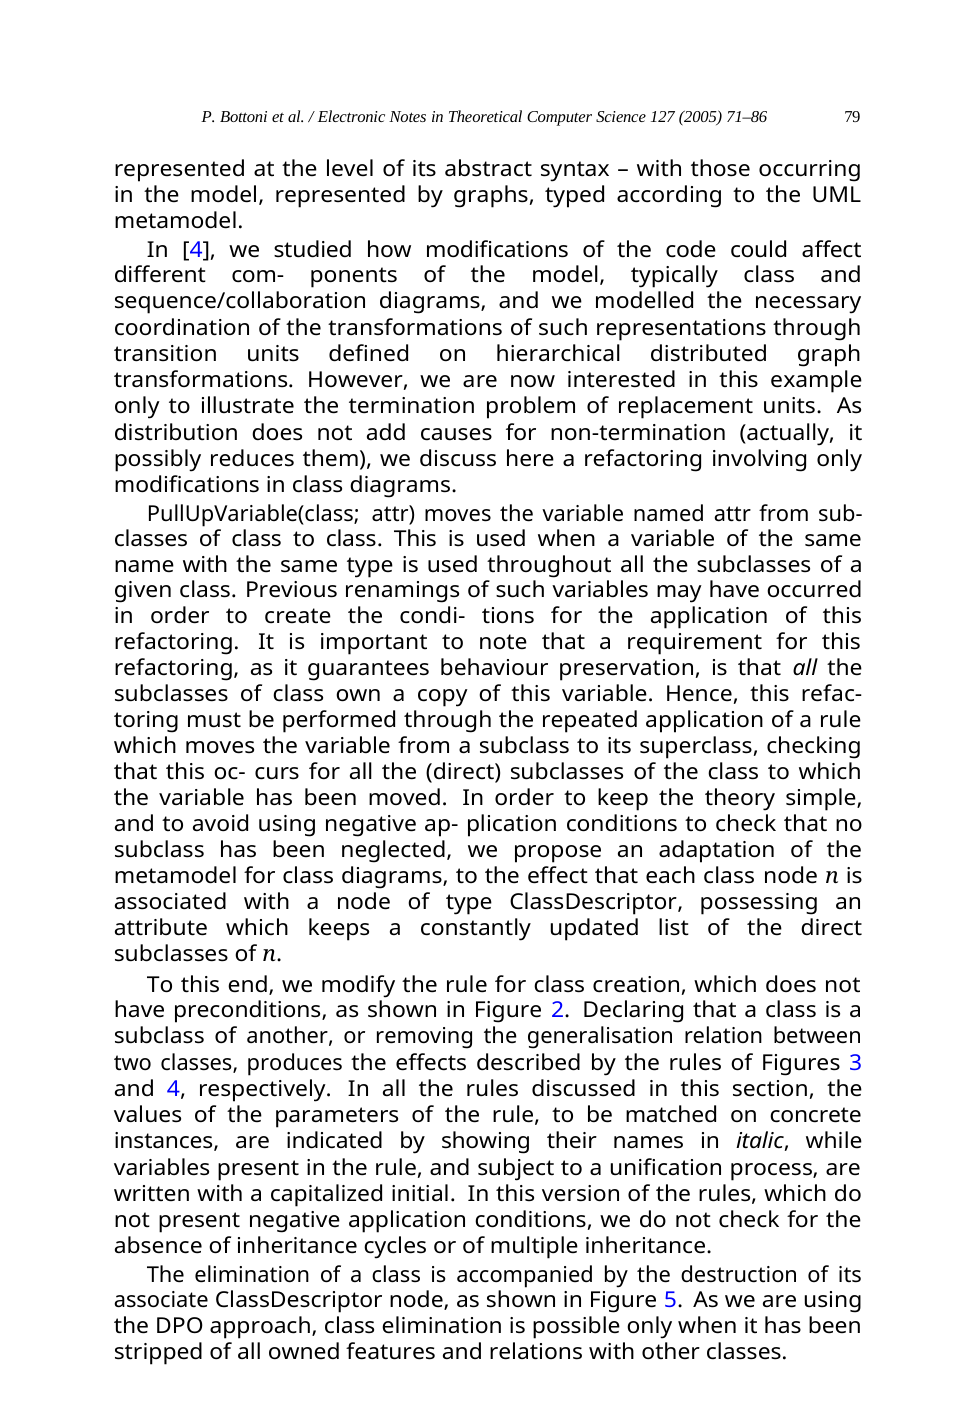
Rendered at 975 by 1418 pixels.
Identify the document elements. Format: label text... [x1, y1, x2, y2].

text To this end, we modify the rule for class creation, which does not have preconditions, as shown in Figure 2. Declaring that a class is a subclass of another, or removing the generalisation relation between two classes, produces the effects described by the rules of Figures 3 and 4, respectively. In all the rules discussed in this section, the values of the parameters of the rule, to be matched on concrete instances, are indicated by showing their names in italic, while variables present in the rule, and subject to a unification process, are written with a capitalized initial. In this version of the rules, which do not present negative application conditions, we do not check for the absence of inheritance cycles or of multiple inheritance. [113, 971, 863, 1260]
text The elimination of a class is accompanied by the destruction of its associate ClassDescriptor node, as shown in Figure 5. As we are using the DPO approach, class elimination is possible only when it has been stripped of all owned features and relations with other classes. [113, 1262, 862, 1365]
text represented at the level of its abstract syntax – with those occurring in the model, represented by graphs, typed according to the UML metamodel. [113, 156, 862, 234]
text In [4], we studied how modifications of the code could affect different com- ponents of the model, typically class and sequence/collaboration diagrams, and we modelled the necessary coordination of the transformations of such representations through transition units defined on hierarchical distributed graph transformations. However, we are now interested in this example only to illustrate the termination problem of replacement units. As distribution does not add causes for non-termination (actually, it possibly reduces them), we discuss here a refactoring involving only modifications in class diagrams. [113, 236, 862, 499]
text PullUpVariable(class; attr) moves the variable named attr from sub- classes of class to class. This is used when a variable of the same name with the same type is used throughout all the subclasses of a given class. Previous renamings of such variables may have occurred in order to create the condi- tions for the application of this refactoring. It is important to note that a requirement for this refactoring, as it guarantees behaviour preservation, is that all the subclasses of class own a copy of this variable. Hence, this refac- toring must be performed through the repeated application of a rule which moves the variable from a subclass to its superclass, checking that this oc- curs for all the (direct) subclasses of the class to which the variable has been moved. In order to keep the theory simple, and to avoid using negative ap- plication conditions to check that no subclass has been neglected, we propose an adaptation of the metamodel for class diagrams, to the effect that each class node n is associated with a node of type ClassDescriptor, possessing an attribute which keeps a constantly updated list of the direct subclasses of n. [113, 501, 863, 967]
